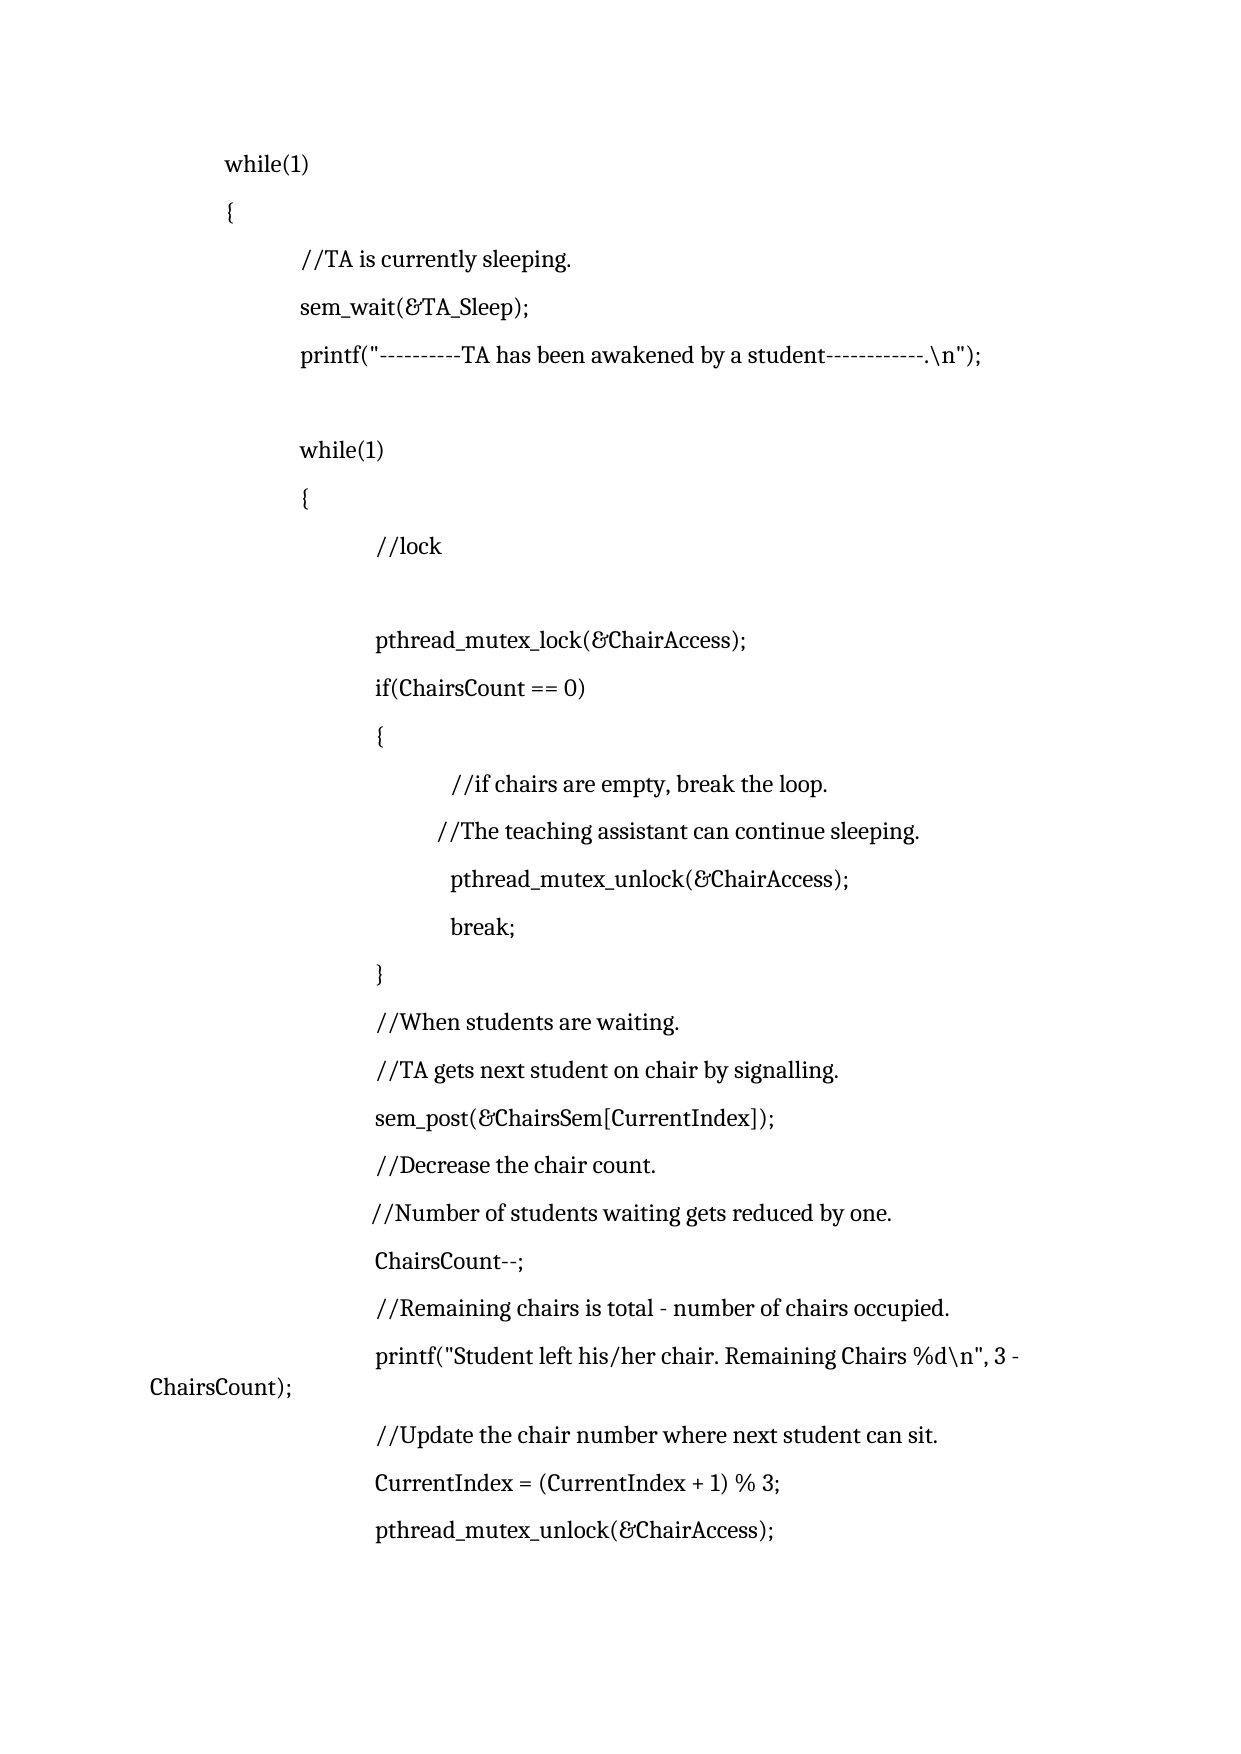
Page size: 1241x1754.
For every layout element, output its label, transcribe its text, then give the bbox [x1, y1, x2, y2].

text printf("Student left his/her chair. Remaining Chairs %d\n", 3 - ChairsCount); [150, 1342, 1090, 1402]
text printf("----------TA has been awakened by a student------------.\n"); [150, 341, 1090, 369]
text sem_post(&ChairsSem[CurrentIndex]); [150, 1103, 1090, 1132]
text //Number of students waiting gets reduced by one. [150, 1199, 1090, 1228]
text CurrentIndex = (CurrentIndex + 1) % 3; [150, 1468, 1090, 1497]
text { [150, 198, 1090, 226]
text //TA gets next student on chair by signalling. [150, 1056, 1090, 1084]
text pthread_mutex_lock(&ChairAccess); [150, 626, 1090, 655]
text { [150, 484, 1090, 513]
text } [150, 960, 1090, 989]
text while(1) [150, 150, 1090, 179]
text //if chairs are empty, break the loop. [150, 769, 1090, 798]
text //Update the chair number where next student can sit. [150, 1421, 1090, 1449]
text //When students are waiting. [150, 1008, 1090, 1037]
text //Remaining chairs is total - number of chairs occupied. [150, 1294, 1090, 1323]
text break; [150, 913, 1090, 941]
text pthread_mutex_unlock(&ChairAccess); [150, 1516, 1090, 1545]
text sem_wait(&TA_Sleep); [150, 293, 1090, 322]
text { [150, 722, 1090, 751]
text //Decrease the chair count. [150, 1151, 1090, 1180]
text //TA is currently sleeping. [150, 245, 1090, 274]
text while(1) [150, 436, 1090, 465]
text if(ChairsCount == 0) [150, 674, 1090, 703]
text pthread_mutex_unlock(&ChairAccess); [150, 865, 1090, 894]
text //The teaching assistant can continue sleeping. [150, 817, 1090, 846]
text //lock [150, 532, 1090, 560]
text ChairsCount--; [150, 1247, 1090, 1275]
